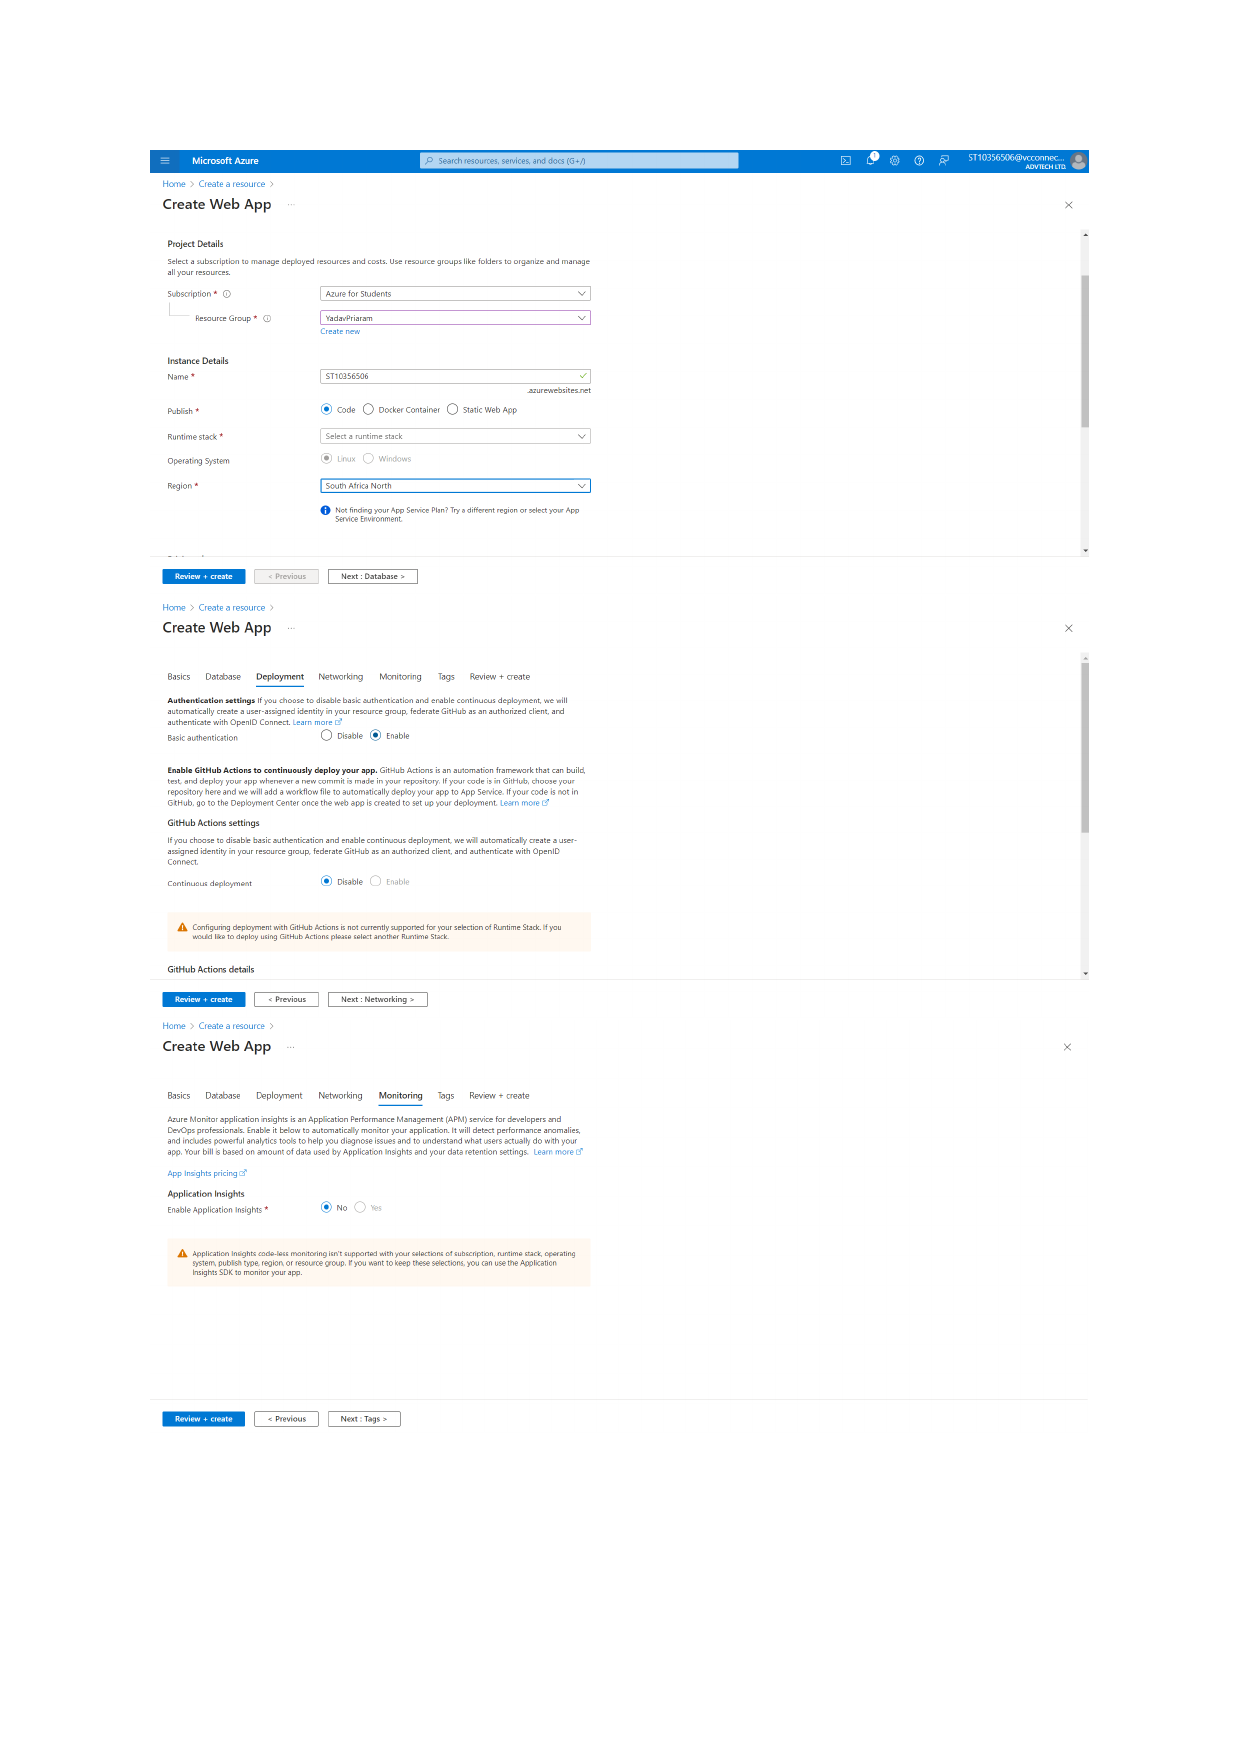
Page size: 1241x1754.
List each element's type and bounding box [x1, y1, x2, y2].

picture [150, 1020, 1088, 1433]
picture [150, 150, 1089, 594]
picture [150, 596, 1089, 1018]
